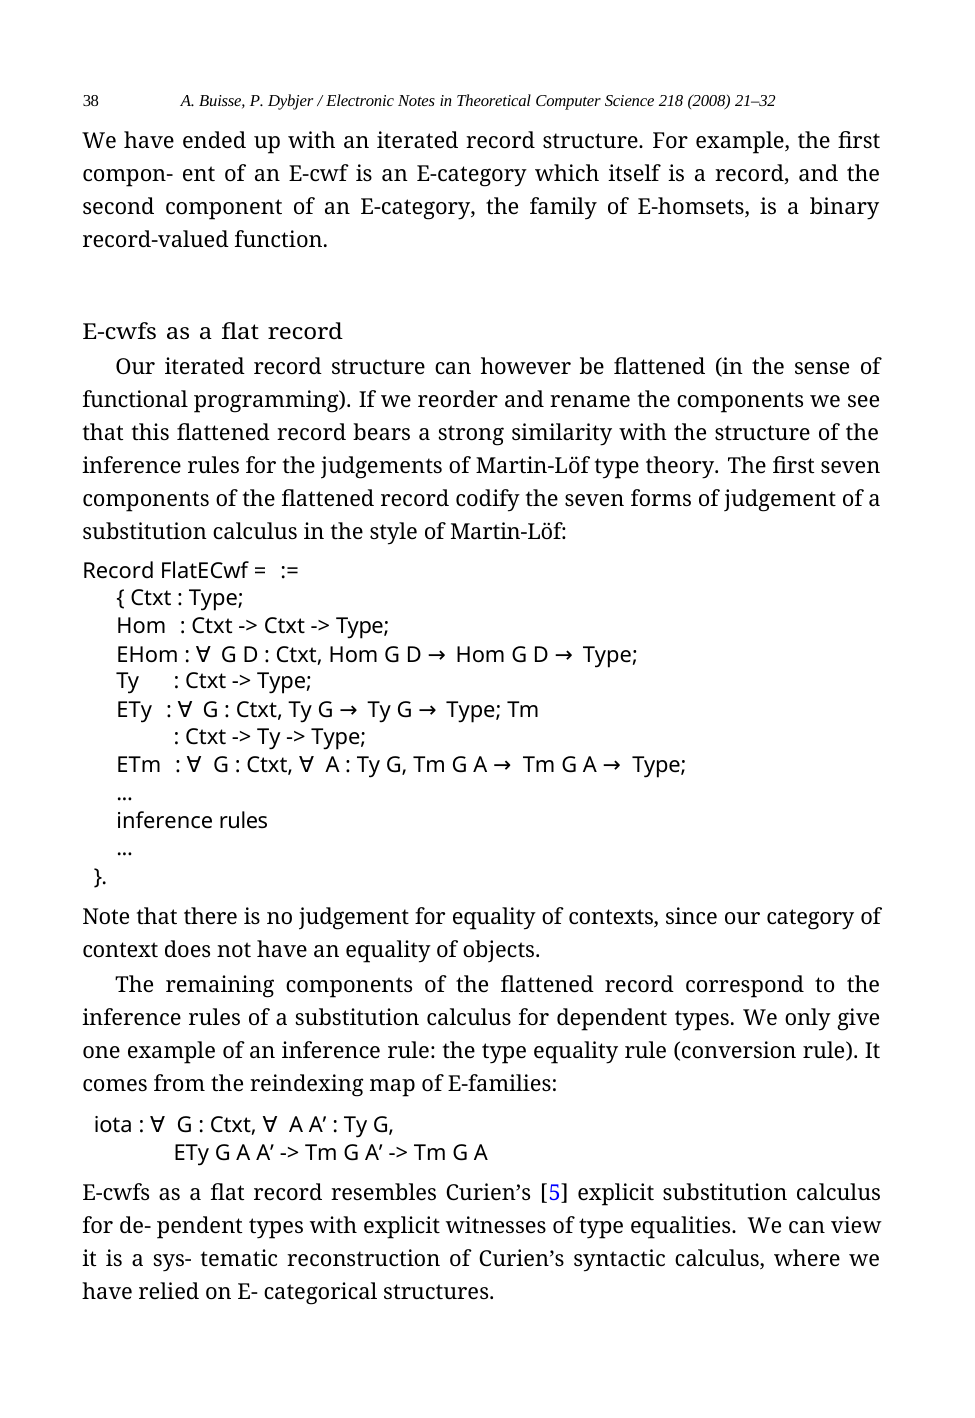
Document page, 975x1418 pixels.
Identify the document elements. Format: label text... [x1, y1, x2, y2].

text EHom : ∀ G D : Ctxt, Hom G D → Hom G D → Type; Ty : Ctxt -> Type; [116, 640, 664, 695]
text We have ended up with an iterated record structure. For example, the first compon- ent of an E-cwf is an E-category which itself is a record, and the second component of an E-category, the family of E-homsets, is a binary record-valued function. [82, 124, 881, 253]
text E-cwfs as a flat record [82, 316, 904, 346]
text ETy G A A’ -> Tm G A’ -> Tm G A [173, 1138, 904, 1166]
text ETm : ∀ G : Ctxt, ∀ A : Ty G, Tm G A → Tm G A → Type; [116, 751, 904, 778]
text iota : ∀ G : Ctxt, ∀ A A’ : Ty G, [93, 1109, 904, 1138]
text Our iterated record structure can however be flattened (in the sense of functional programming). If we reorder and rename the components we see that this flattened record bears a strong similarity with the structure of the inference rules for the judgements of Martin-Löf type theory. The first seven components of the flattened record codify the seven forms of judgement of a substitution calculus in the style of Martin-Löf: [82, 351, 881, 546]
text ETy : ∀ G : Ctxt, Ty G → Ty G → Type; Tm : Ctxt -> Ty -> Type; [116, 696, 573, 751]
text ... [116, 834, 904, 861]
text inference rules [116, 806, 904, 834]
text Record FlatECwf = := { Ctxt : Type; [82, 556, 357, 612]
text Note that there is no judgement for equality of contexts, since our category of context does not have an equality of objects. [82, 901, 881, 964]
text Hom : Ctxt -> Ctxt -> Type; [116, 612, 904, 639]
text E-cwfs as a flat record resembles Curien’s [5] explicit substitution calculus for de- pendent types with explicit witnesses of type equalities. We can view it is a sys- tematic reconstruction of Curien’s syntactic calculus, where we have relied on E- categorical structures. [82, 1177, 881, 1306]
text }. [93, 861, 904, 890]
text The remaining components of the flattened record correspond to the inference rules of a substitution calculus for dependent types. We only give one example of an inference rule: the type equality rule (conversion rule). It comes from the reindexing map of E-families: [82, 969, 881, 1098]
text ... [116, 778, 904, 806]
